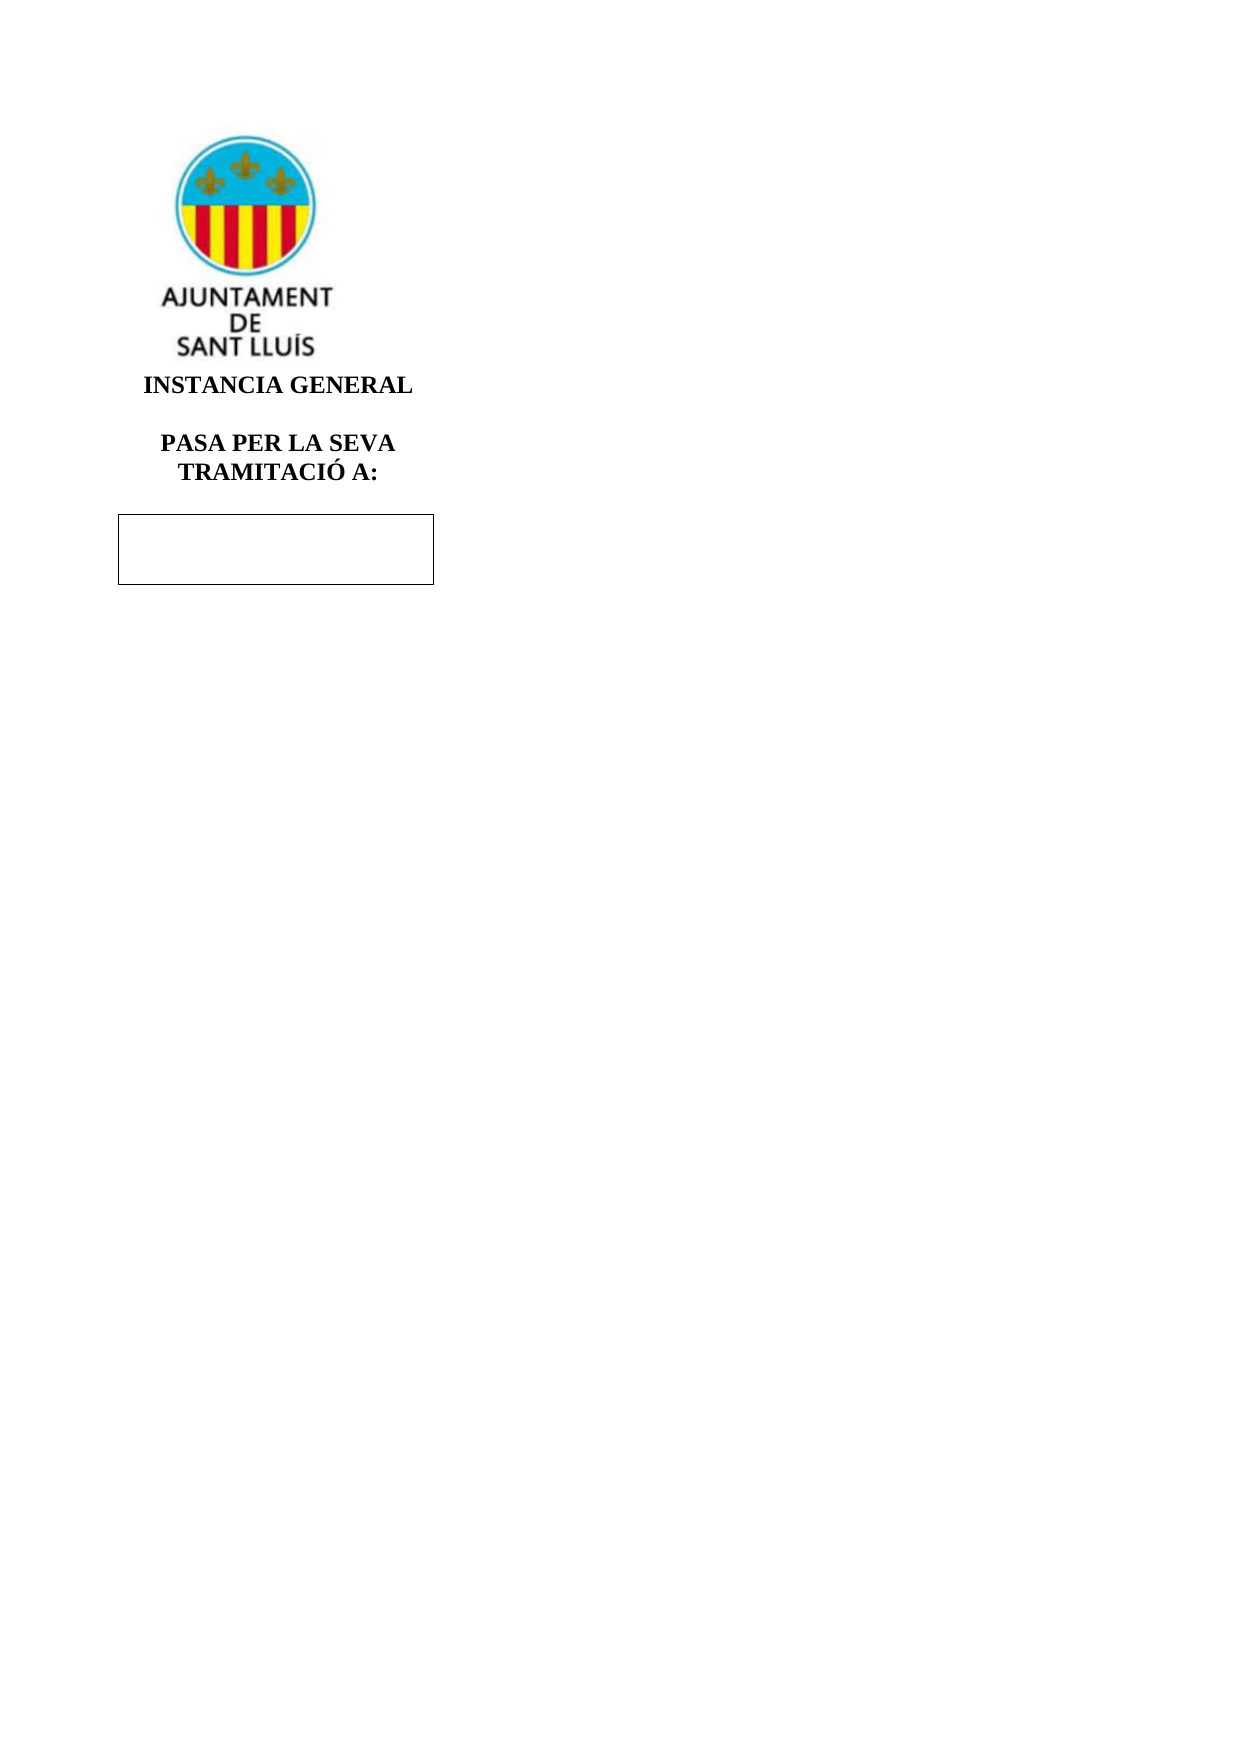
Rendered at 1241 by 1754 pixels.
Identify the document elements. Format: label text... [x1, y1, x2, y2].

text PASA PER LA SEVA TRAMITACIÓ A: [118, 428, 438, 486]
picture [121, 127, 364, 371]
table_header [119, 515, 433, 584]
